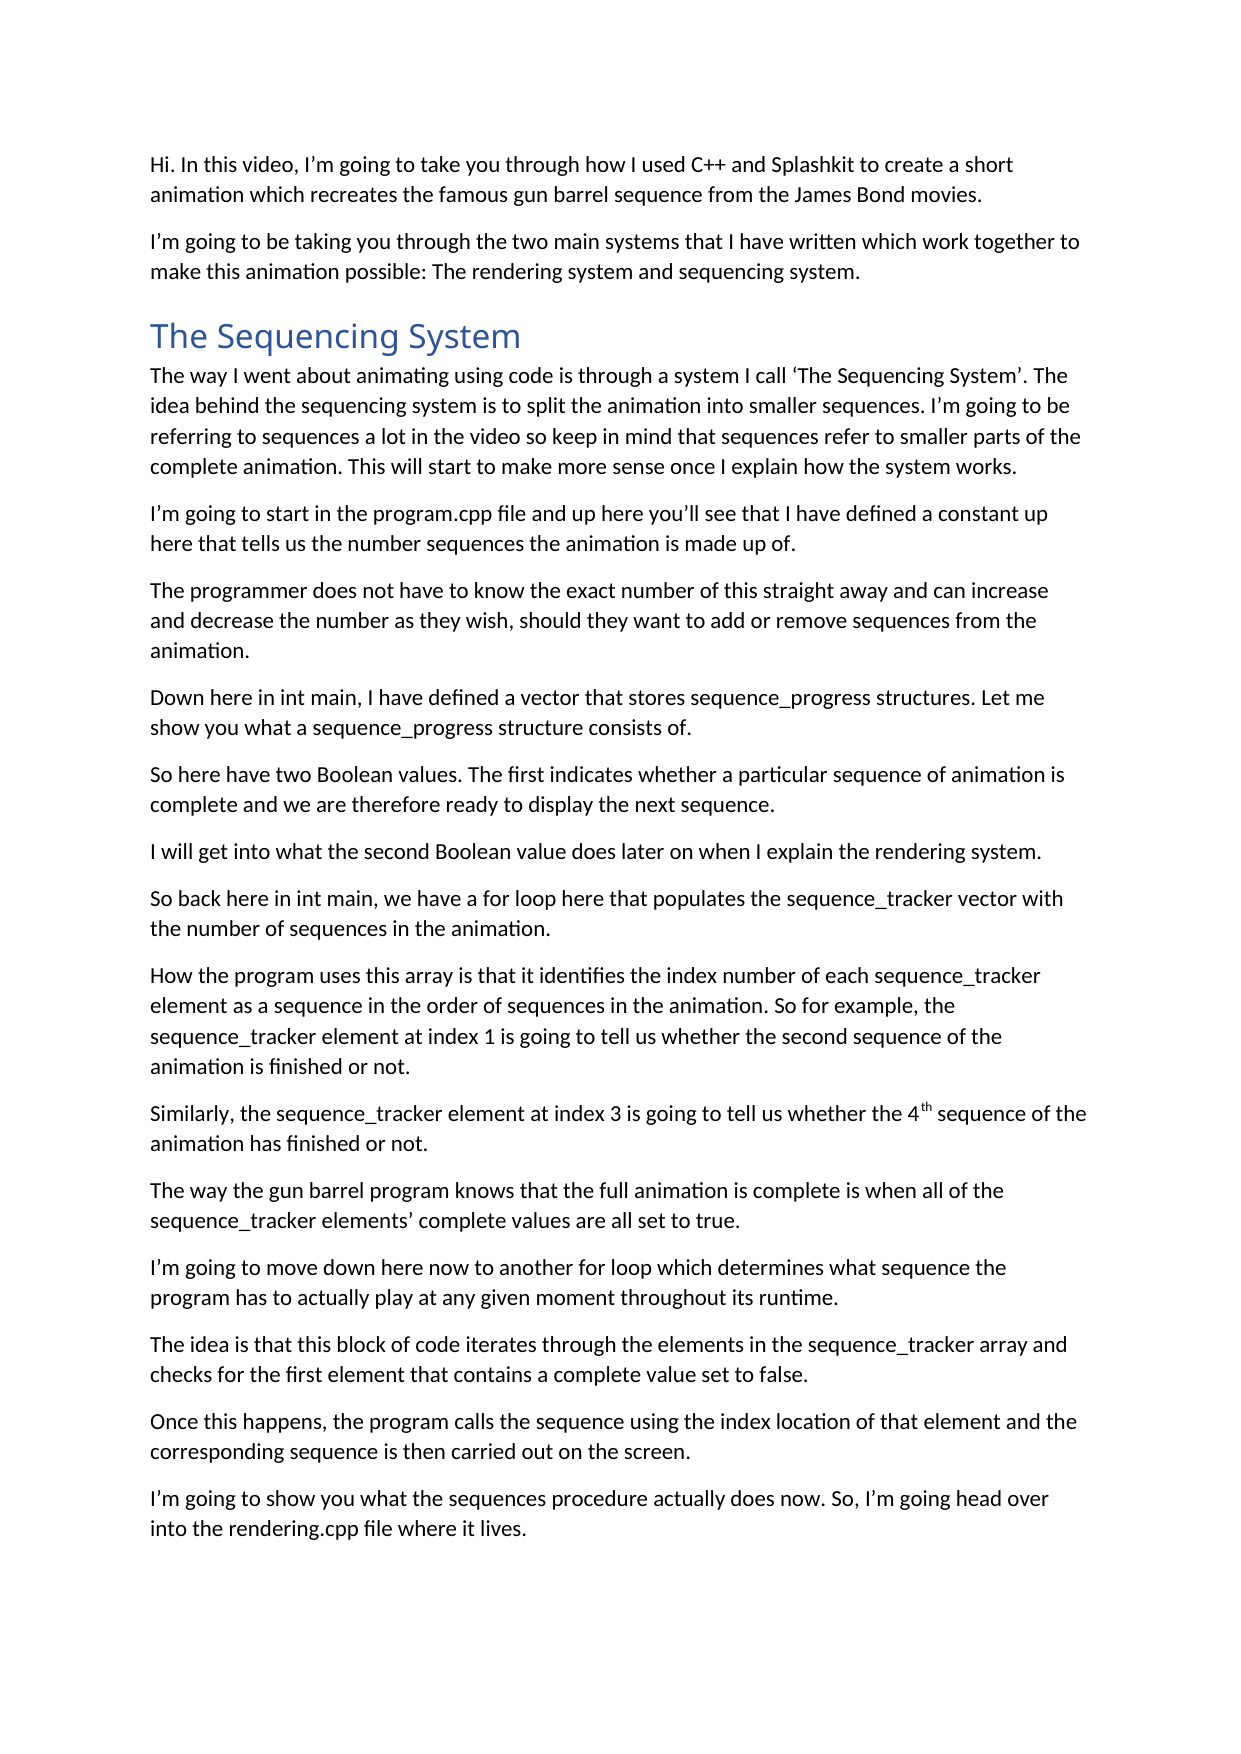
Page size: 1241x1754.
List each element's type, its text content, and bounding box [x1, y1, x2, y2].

text So back here in int main, we have a for loop here that populates the sequence_tracker vector with the number of sequences in the animation. [150, 884, 1090, 943]
text I’m going to start in the program.cpp file and up here you’ll see that I have defined a constant up here that tells us the number sequences the animation is made up of. [150, 499, 1090, 557]
text The programmer does not have to know the exact number of this straight away and can increase and decrease the number as they wish, should they want to add or remove sequences from the animation. [150, 576, 1090, 664]
text I will get into what the second Boolean value does later on when I explain the rendering system. [150, 837, 1090, 866]
subtitle The Sequencing System [150, 312, 1090, 358]
text Down here in int main, I have defined a vector that stores sequence_progress structures. Let me show you what a sequence_progress structure consists of. [150, 683, 1090, 742]
text How the program uses this array is that it identifies the index number of each sequence_tracker element as a sequence in the order of sequences in the animation. So for example, the sequence_tracker element at index 1 is going to tell us whether the second sequence of the animation is finished or not. [150, 961, 1090, 1080]
text I’m going to show you what the sequences procedure actually does now. So, I’m going head over into the rendering.cpp file where it lives. [150, 1484, 1090, 1543]
text Once this happens, the program calls the sequence using the index location of that element and the corresponding sequence is then carried out on the screen. [150, 1407, 1090, 1466]
text The way I went about animating using code is through a system I call ‘The Sequencing System’. The idea behind the sequencing system is to split the animation into smaller sequences. I’m going to be referring to sequences a lot in the video so keep in mind that sequences refer to smaller parts of the complete animation. This will start to make more sense once I explain how the system works. [150, 361, 1090, 480]
text Hi. In this video, I’m going to take you through how I used C++ and Splashkit to create a short animation which recreates the famous gun barrel sequence from the James Bond movies. [150, 150, 1090, 208]
text The way the gun barrel program knows that the full animation is complete is when all of the sequence_tracker elements’ complete values are all set to true. [150, 1176, 1090, 1234]
text The idea is that this block of code iterates through the elements in the sequence_tracker array and checks for the first element that contains a complete value set to false. [150, 1330, 1090, 1388]
text So here have two Boolean values. The first indicates whether a particular sequence of animation is complete and we are therefore ready to display the next sequence. [150, 760, 1090, 819]
text I’m going to move down here now to another for loop which determines what sequence the program has to actually play at any given moment throughout its runtime. [150, 1253, 1090, 1311]
text I’m going to be taking you through the two main systems that I have written which work together to make this animation possible: The rendering system and sequencing system. [150, 227, 1090, 285]
text Similarly, the sequence_tracker element at index 3 is going to tell us whether the 4th sequence of the animation has finished or not. [150, 1099, 1090, 1157]
